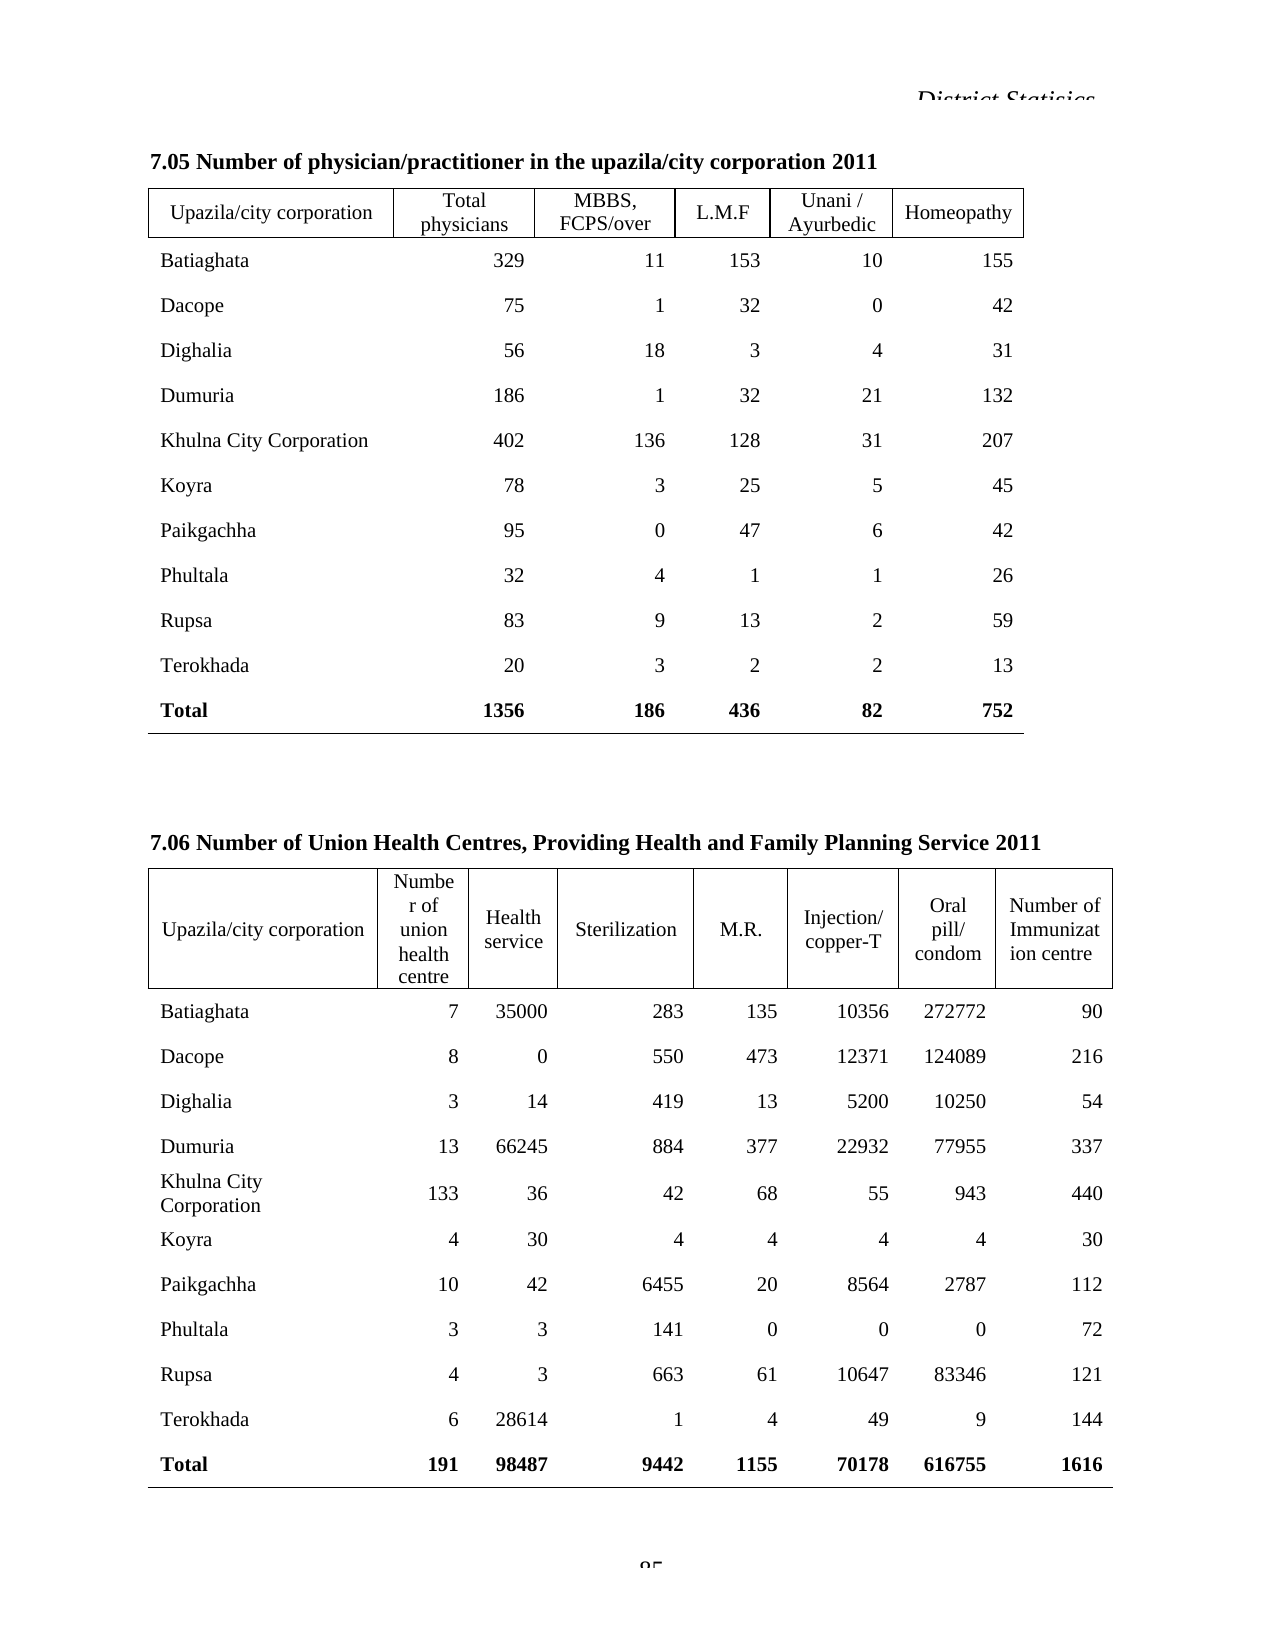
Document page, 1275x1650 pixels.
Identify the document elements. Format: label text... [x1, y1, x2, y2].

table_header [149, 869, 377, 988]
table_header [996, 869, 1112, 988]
list Number of Union Health Centres, Providing Health and Family Planning Service 2011 [150, 829, 1167, 855]
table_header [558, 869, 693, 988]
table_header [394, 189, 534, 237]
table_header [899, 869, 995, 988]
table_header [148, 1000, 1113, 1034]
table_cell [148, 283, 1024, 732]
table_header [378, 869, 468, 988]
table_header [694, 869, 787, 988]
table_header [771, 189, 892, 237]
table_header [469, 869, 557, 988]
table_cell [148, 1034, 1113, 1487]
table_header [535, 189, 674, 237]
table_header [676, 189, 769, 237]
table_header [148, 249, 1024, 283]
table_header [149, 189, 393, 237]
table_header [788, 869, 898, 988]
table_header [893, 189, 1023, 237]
list Number of physician/practitioner in the upazila/city corporation 2011 [150, 148, 1167, 174]
